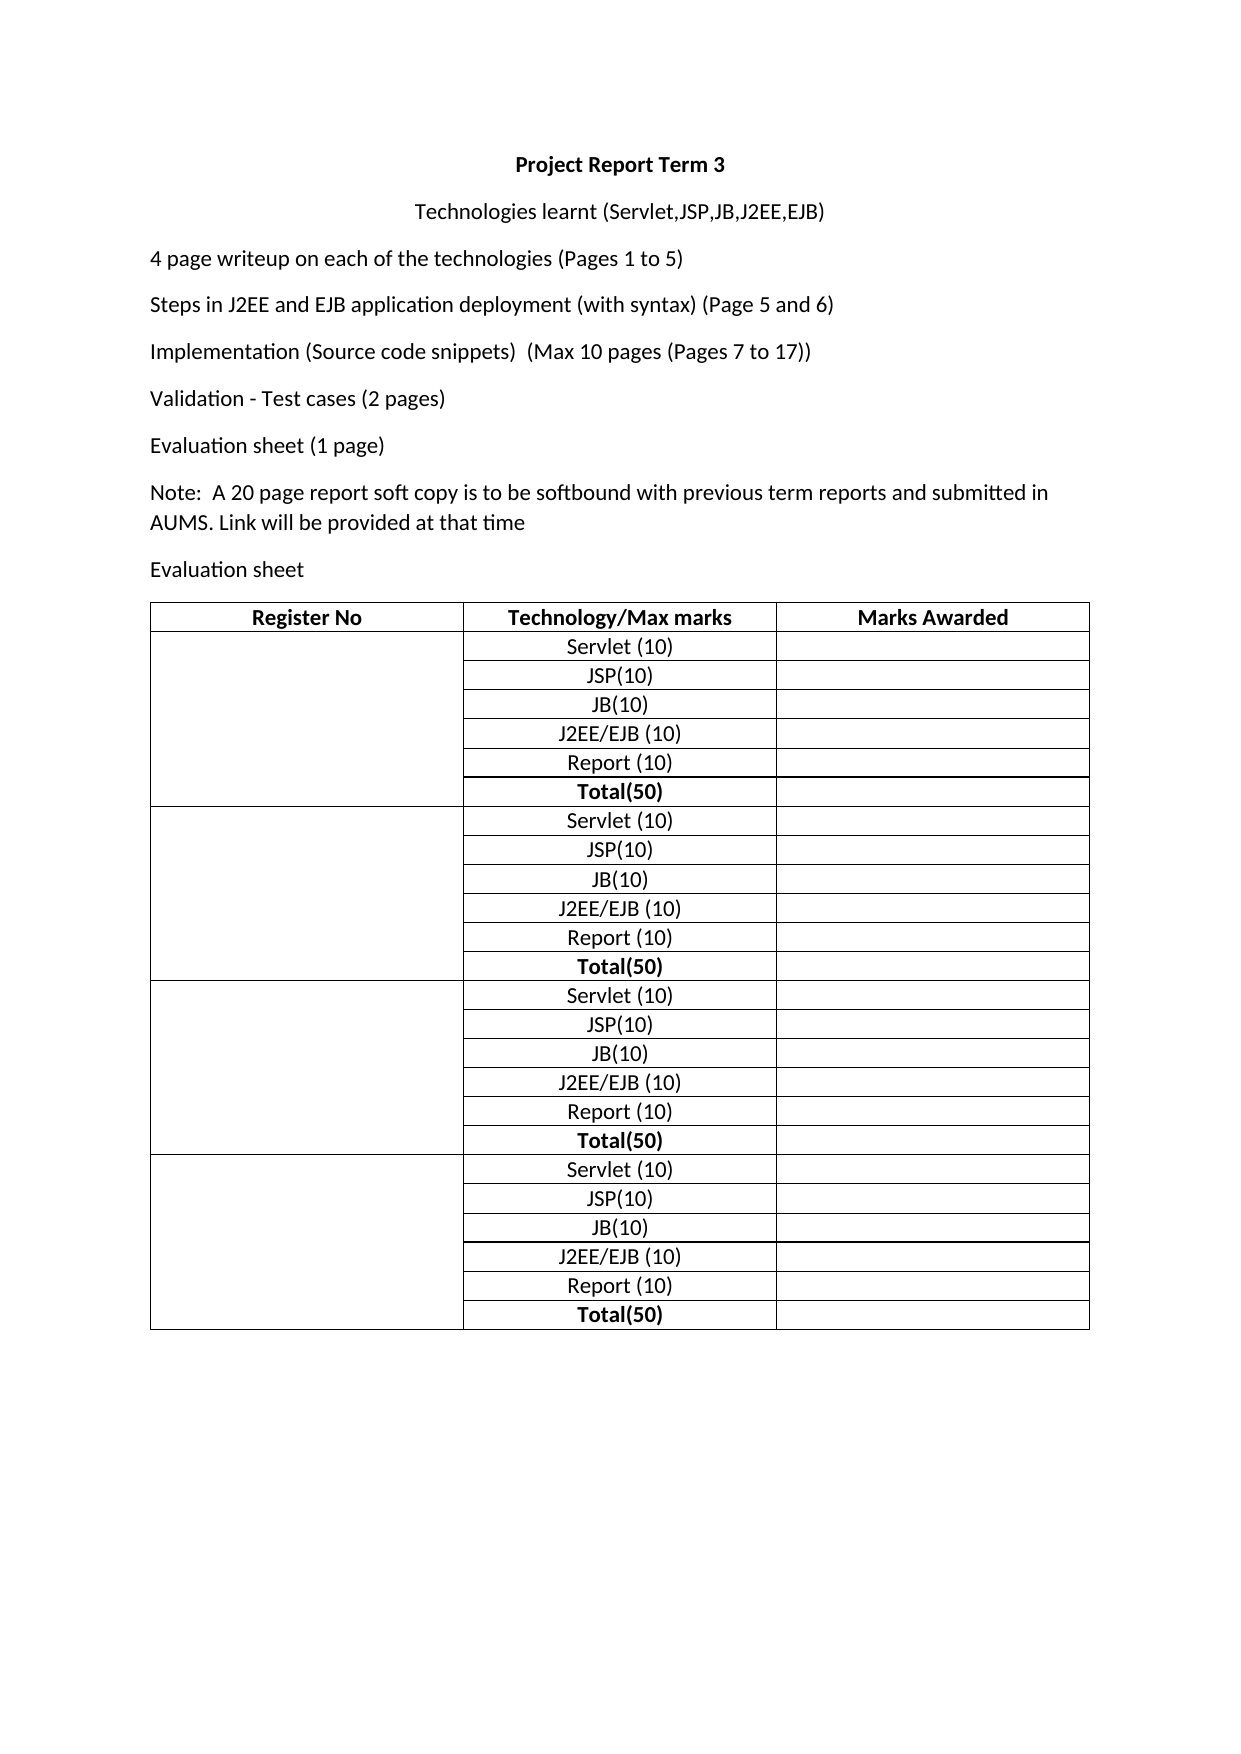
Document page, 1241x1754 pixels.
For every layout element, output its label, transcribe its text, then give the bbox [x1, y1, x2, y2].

table_cell [777, 952, 1089, 980]
table_cell [777, 1039, 1089, 1067]
table_cell [151, 807, 463, 980]
table_cell Servlet (10) [464, 632, 776, 660]
table_cell [777, 749, 1089, 776]
table_cell Report (10) [464, 749, 776, 776]
table_cell Report (10) [464, 1097, 776, 1125]
text Evaluation sheet (1 page) [150, 431, 1090, 459]
text Steps in J2EE and EJB application deployment (with syntax) (Page 5 and 6) [150, 291, 1090, 319]
table_header Register No [151, 603, 463, 631]
table_cell [777, 865, 1089, 893]
table_header Technology/Max marks [464, 603, 776, 631]
table_cell [151, 632, 463, 806]
text Evaluation sheet [150, 555, 1090, 583]
table_cell [777, 632, 1089, 660]
table_cell Total(50) [464, 952, 776, 980]
table_cell [777, 807, 1089, 834]
table_cell JB(10) [464, 1039, 776, 1067]
table_header Marks Awarded [777, 603, 1089, 631]
table_cell Servlet (10) [464, 981, 776, 1009]
table_cell [777, 981, 1089, 1009]
table_cell JB(10) [464, 690, 776, 718]
table_cell JSP(10) [464, 661, 776, 689]
table_cell JB(10) [464, 1214, 776, 1241]
text Technologies learnt (Servlet,JSP,JB,J2EE,EJB) [150, 197, 1090, 225]
table_cell [777, 778, 1089, 806]
table_cell [777, 1068, 1089, 1096]
table_cell [777, 719, 1089, 747]
table_cell JSP(10) [464, 836, 776, 864]
table_cell Total(50) [464, 1126, 776, 1154]
table_cell Servlet (10) [464, 1155, 776, 1183]
table_cell J2EE/EJB (10) [464, 719, 776, 747]
table_cell Total(50) [464, 778, 776, 806]
table_cell [777, 923, 1089, 951]
text 4 page writeup on each of the technologies (Pages 1 to 5) [150, 244, 1090, 272]
table_cell Total(50) [464, 1301, 776, 1329]
table_cell [777, 1301, 1089, 1329]
table_cell [777, 1243, 1089, 1271]
table_cell J2EE/EJB (10) [464, 894, 776, 922]
table_cell Report (10) [464, 1272, 776, 1299]
text Note: A 20 page report soft copy is to be softbound with previous term reports and submitted in AUMS. Link will be provided at that time [150, 478, 1090, 536]
table_cell Report (10) [464, 923, 776, 951]
table_cell [777, 1097, 1089, 1125]
table_cell [777, 894, 1089, 922]
table_cell JB(10) [464, 865, 776, 893]
table_cell [777, 661, 1089, 689]
table_cell [777, 1155, 1089, 1183]
table_cell [777, 1214, 1089, 1241]
table_cell JSP(10) [464, 1010, 776, 1038]
table_cell [777, 1010, 1089, 1038]
table_cell J2EE/EJB (10) [464, 1243, 776, 1271]
table_cell [777, 690, 1089, 718]
table_cell [777, 1126, 1089, 1154]
table_cell [777, 1272, 1089, 1299]
table_cell JSP(10) [464, 1184, 776, 1212]
text Implementation (Source code snippets) (Max 10 pages (Pages 7 to 17)) [150, 337, 1090, 366]
table_cell [151, 981, 463, 1154]
table_cell Servlet (10) [464, 807, 776, 834]
table_cell [777, 836, 1089, 864]
table_cell [777, 1184, 1089, 1212]
text Validation - Test cases (2 pages) [150, 384, 1090, 412]
text Project Report Term 3 [150, 150, 1090, 178]
table_cell [151, 1155, 463, 1329]
table_cell J2EE/EJB (10) [464, 1068, 776, 1096]
